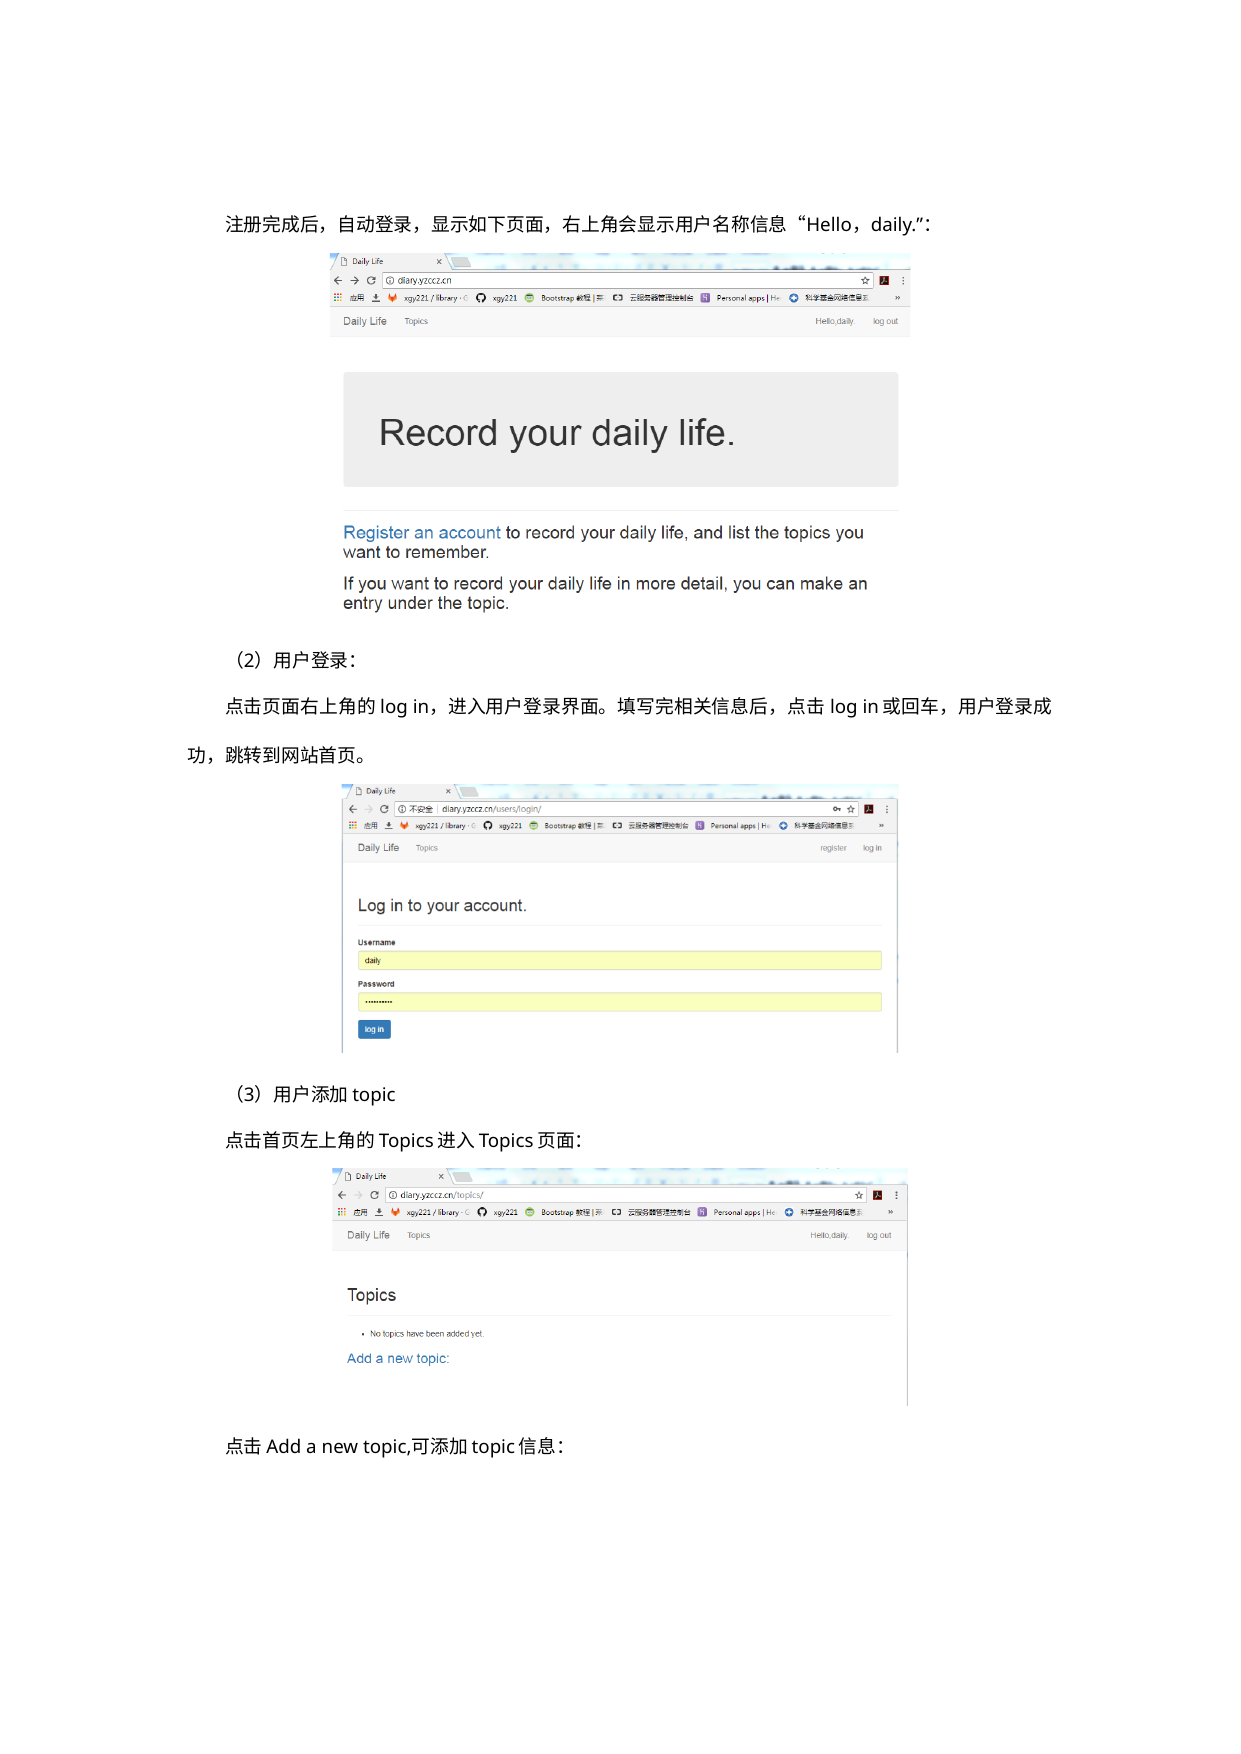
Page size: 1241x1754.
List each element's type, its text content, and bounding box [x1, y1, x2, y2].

picture [341, 784, 899, 1053]
picture [332, 1168, 908, 1406]
list 用户添加topic [187, 1077, 1053, 1109]
list 点击页面右上角的log in，进入用户登录界面。填写完相关信息后，点击log in或回车，用户登录成功，跳转到网站首页。 [187, 689, 1053, 771]
picture [329, 253, 911, 624]
list 用户登录： [187, 643, 1053, 676]
text 注册完成后，自动登录，显示如下页面，右上角会显示用户名称信息“Hello，daily.”： [187, 207, 1053, 240]
text 点击首页左上角的Topics进入Topics页面： [187, 1123, 1053, 1155]
text 点击Add a new topic,可添加topic信息： [187, 1429, 1053, 1461]
